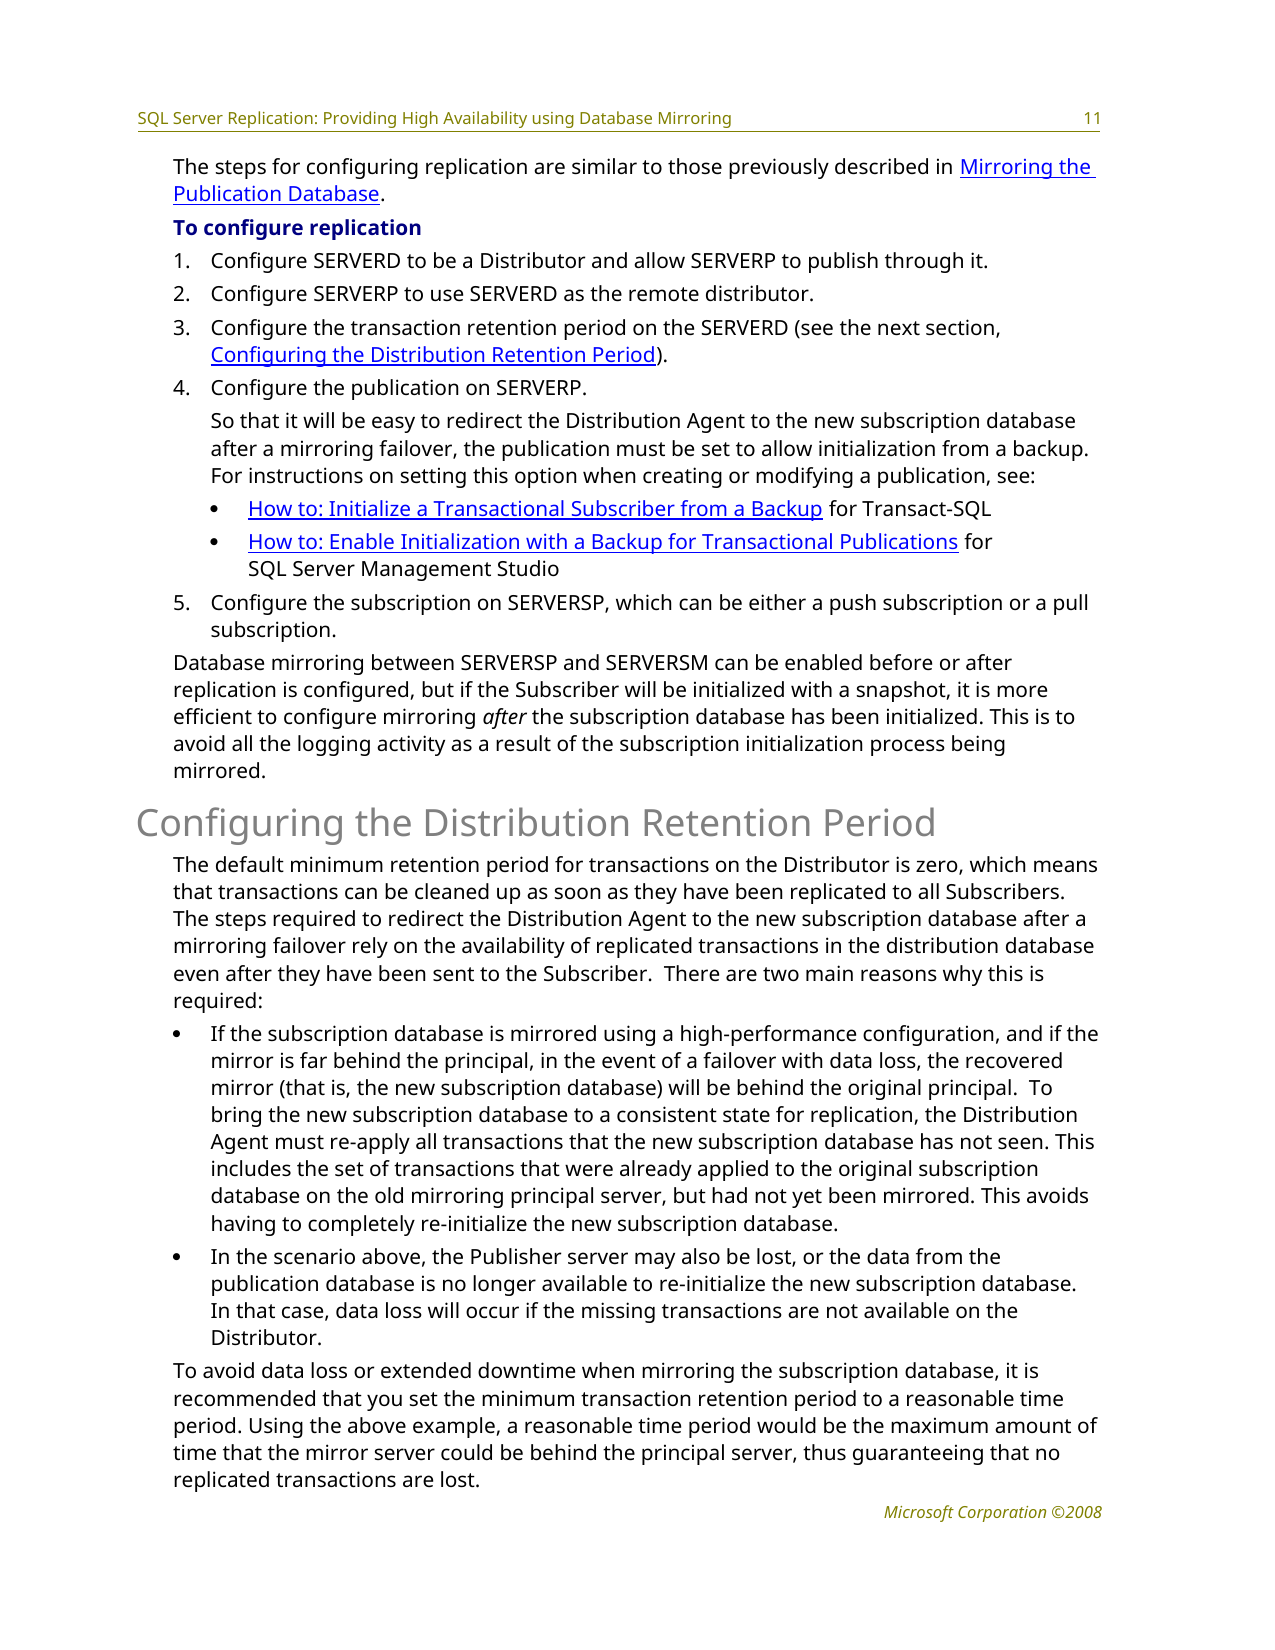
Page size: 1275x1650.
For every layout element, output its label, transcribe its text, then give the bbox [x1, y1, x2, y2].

subtitle Configuring the Distribution Retention Period [135, 803, 1102, 845]
list Configure SERVERD to be a Distributor and allow SERVERP to publish through it. [173, 247, 1102, 274]
list So that it will be easy to redirect the Distribution Agent to the new subscription database after a mirroring failover, the publication must be set to allow initialization from a backup. For instructions on setting this option when creating or modifying a publication, see: [210, 407, 1102, 488]
list If the subscription database is mirrored using a high-performance configuration, and if the mirror is far behind the principal, in the event of a failover with data loss, the recovered mirror (that is, the new subscription database) will be behind the original principal. To bring the new subscription database to a consistent state for replication, the Distribution Agent must re-apply all transactions that the new subscription database has not seen. This includes the set of transactions that were already applied to the original subscription database on the old mirroring principal server, but had not yet been mirrored. This avoids having to completely re-initialize the new subscription database. [173, 1020, 1102, 1236]
text The default minimum retention period for transactions on the Distributor is zero, which means that transactions can be cleaned up as soon as they have been replicated to all Subscribers. The steps required to redirect the Distribution Agent to the new subscription database after a mirroring failover rely on the availability of replicated transactions in the distribution database even after they have been sent to the Subscriber. There are two main reasons why this is required: [173, 851, 1102, 1013]
list Configure the subscription on SERVERSP, which can be either a push subscription or a pull subscription. [173, 588, 1102, 643]
list How to: Initialize a Transactional Subscriber from a Backup for Transact-SQL [210, 495, 1102, 522]
text Database mirroring between SERVERSP and SERVERSM can be enabled before or after replication is configured, but if the Subscriber will be initialized with a snapshot, it is more efficient to configure mirroring after the subscription database has been initialized. This is to avoid all the logging activity as a result of the subscription initialization process being mirrored. [173, 649, 1102, 784]
list In the scenario above, the Publisher server may also be lost, or the data from the publication database is no longer available to re-initialize the new subscription database. In that case, data loss will occur if the missing transactions are not available on the Distributor. [173, 1243, 1102, 1351]
text The steps for configuring replication are similar to those previously described in Mirroring the Publication Database. [173, 153, 1102, 207]
list Configure the publication on SERVERP. [173, 374, 1102, 401]
list Configure the transaction retention period on the SERVERD (see the next section, Configuring the Distribution Retention Period). [173, 313, 1102, 368]
text To avoid data loss or extended downtime when mirroring the subscription database, it is recommended that you set the minimum transaction retention period to a reasonable time period. Using the above example, a reasonable time period would be the maximum amount of time that the mirror server could be behind the principal server, thus guaranteeing that no replicated transactions are lost. [173, 1357, 1102, 1493]
list Configure SERVERP to use SERVERD as the remote distributor. [173, 280, 1102, 307]
text To configure replication [173, 213, 1102, 241]
list How to: Enable Initialization with a Backup for Transactional Publications for SQL Server Management Studio [210, 528, 1102, 582]
